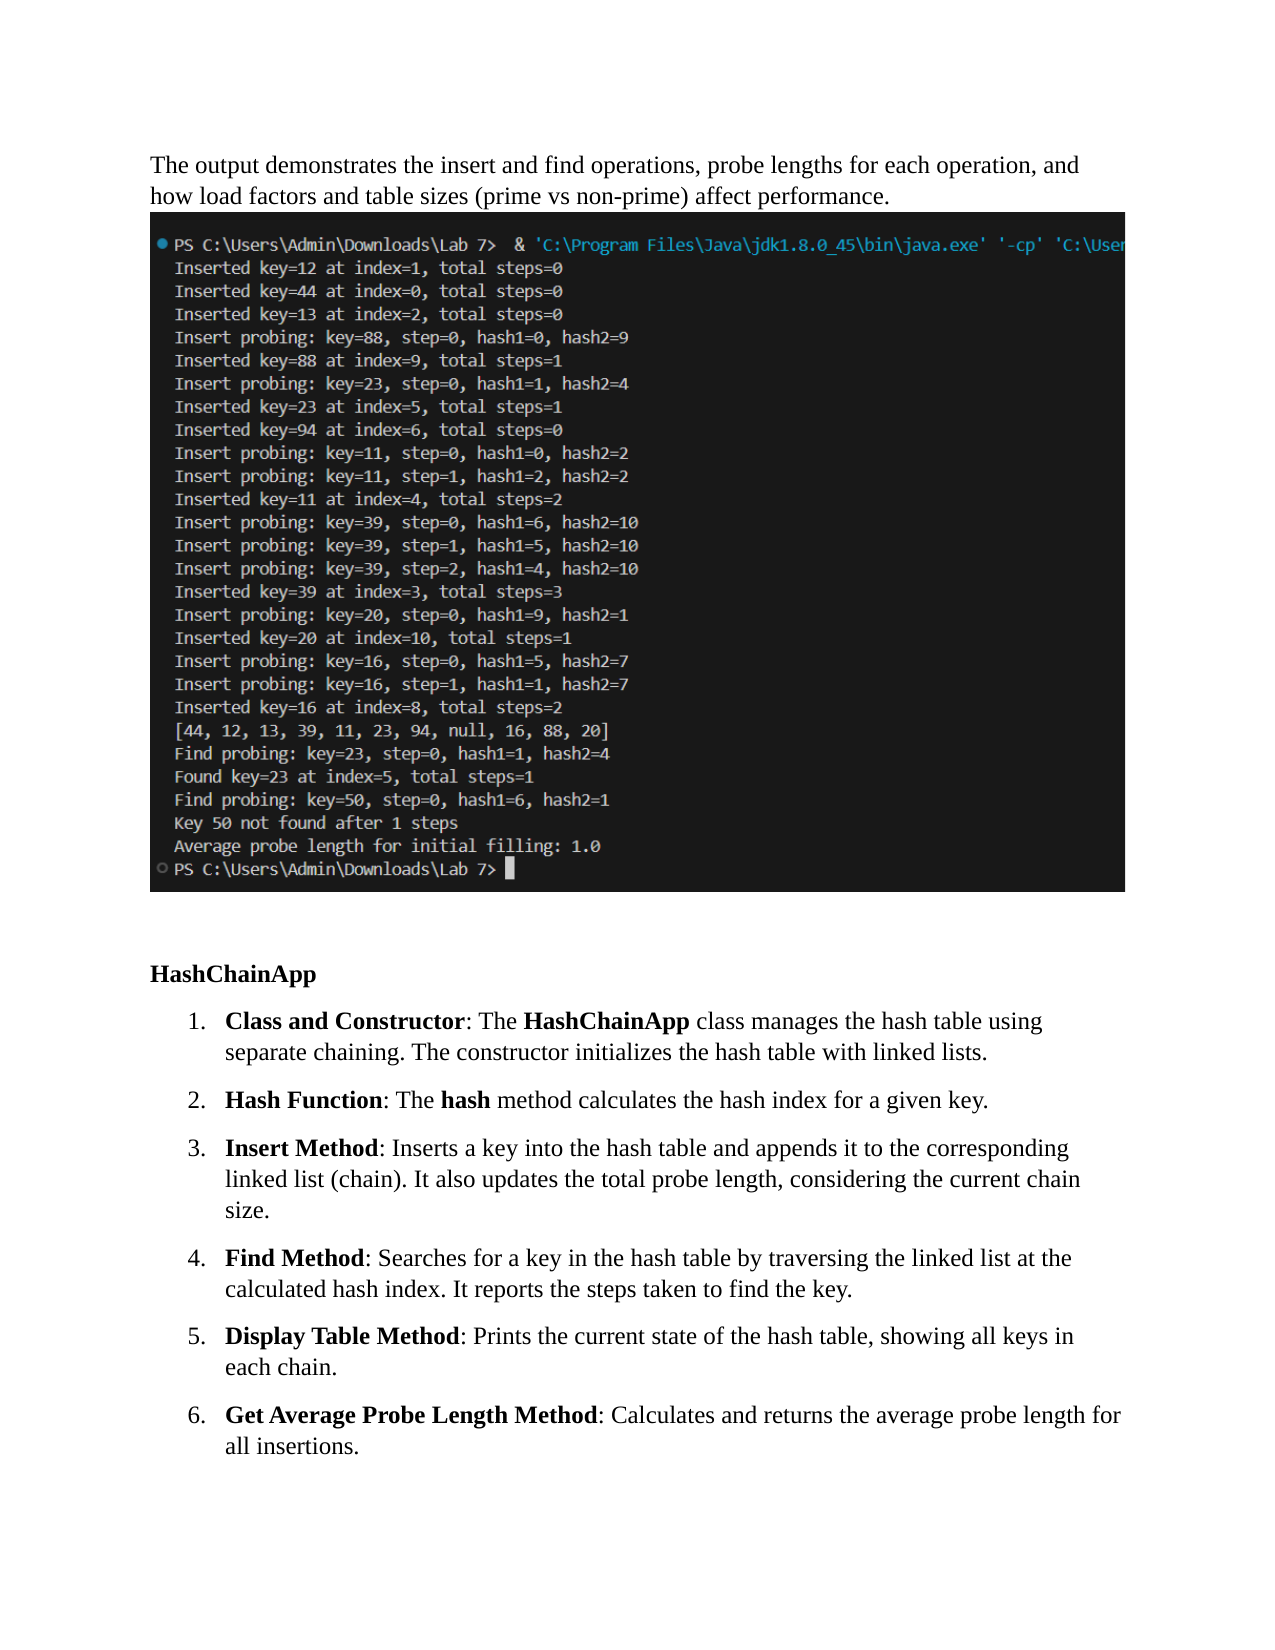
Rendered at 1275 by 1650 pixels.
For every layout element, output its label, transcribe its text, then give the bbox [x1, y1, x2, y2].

picture [150, 212, 1125, 892]
list Insert Method: Inserts a key into the hash table and appends it to the corresponding linked list (chain). It also updates the total probe length, considering the current chain size. [187, 1133, 1125, 1224]
text HashChainApp [150, 959, 1125, 987]
list Class and Constructor: The HashChainApp class manages the hash table using separate chaining. The constructor initializes the hash table with linked lists. [187, 1006, 1125, 1066]
list Get Average Probe Length Method: Calculates and returns the average probe length for all insertions. [187, 1400, 1125, 1460]
list Display Table Method: Prints the current state of the hash table, showing all keys in each chain. [187, 1321, 1125, 1381]
list Hash Function: The hash method calculates the hash index for a given key. [187, 1085, 1125, 1114]
text The output demonstrates the insert and find operations, probe lengths for each operation, and how load factors and table sizes (prime vs non-prime) affect performance. [150, 150, 1125, 212]
list Find Method: Searches for a key in the hash table by traversing the linked list at the calculated hash index. It reports the steps taken to find the key. [187, 1243, 1125, 1302]
